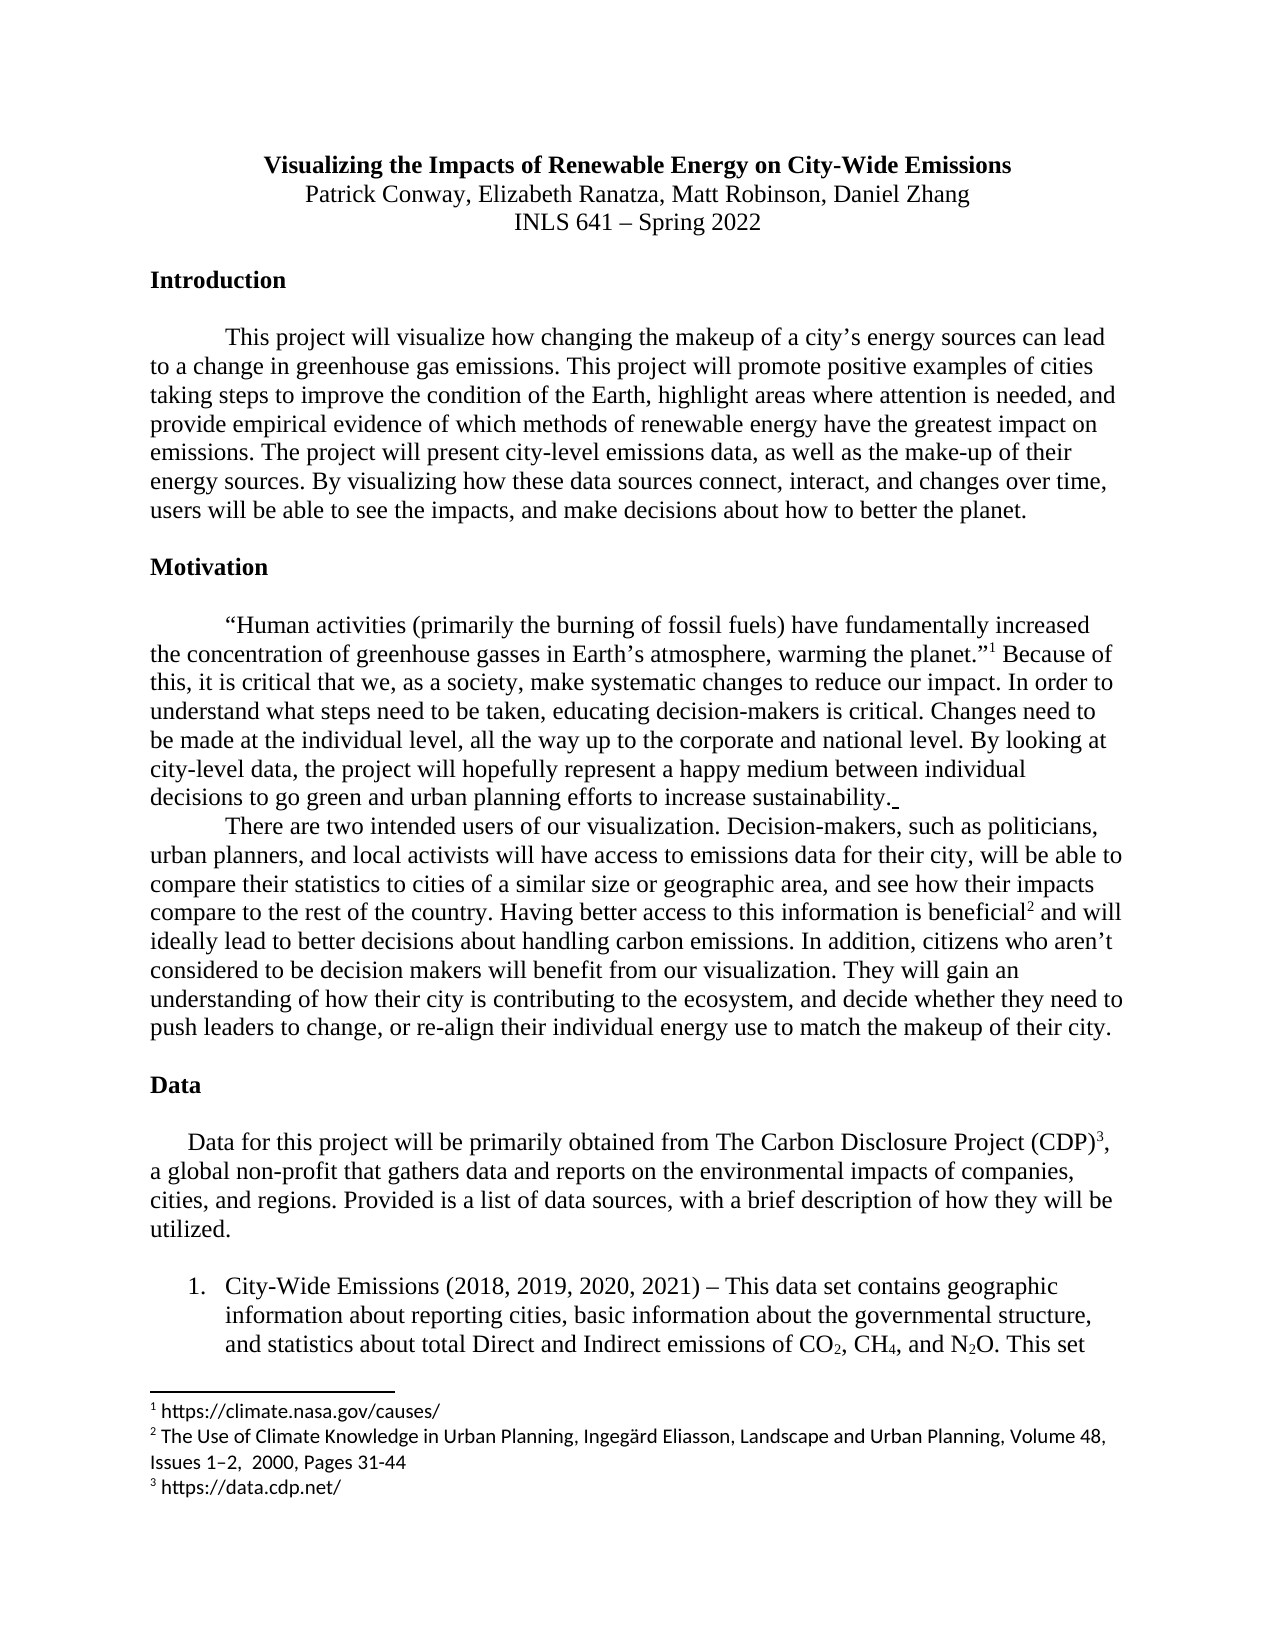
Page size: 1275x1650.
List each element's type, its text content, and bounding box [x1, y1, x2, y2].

text “Human activities (primarily the burning of fossil fuels) have fundamentally increased the concentration of greenhouse gasses in Earth’s atmosphere, warming the planet.” Because of this, it is critical that we, as a society, make systematic changes to reduce our impact. In order to understand what steps need to be taken, educating decision-makers is critical. Changes need to be made at the individual level, all the way up to the corporate and national level. By looking at city-level data, the project will hopefully represent a happy medium between individual decisions to go green and urban planning efforts to increase sustainability. [150, 610, 1125, 811]
text INLS 641 – Spring 2022 [150, 207, 1125, 236]
text Motivation [150, 552, 1125, 581]
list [187, 1271, 1125, 1357]
text Introduction [150, 265, 1125, 294]
text Data [150, 1070, 1125, 1099]
text Patrick Conway, Elizabeth Ranatza, Matt Robinson, Daniel Zhang [150, 179, 1125, 207]
text Visualizing the Impacts of Renewable Energy on City-Wide Emissions [150, 150, 1125, 179]
text There are two intended users of our visualization. Decision-makers, such as politicians, urban planners, and local activists will have access to emissions data for their city, will be able to compare their statistics to cities of a similar size or geographic area, and see how their impacts compare to the rest of the country. Having better access to this information is beneficial and will ideally lead to better decisions about handling carbon emissions. In addition, citizens who aren’t considered to be decision makers will benefit from our visualization. They will gain an understanding of how their city is contributing to the ecosystem, and decide whether they need to push leaders to change, or re-align their individual energy use to match the makeup of their city. [150, 811, 1125, 1041]
text This project will visualize how changing the makeup of a city’s energy sources can lead to a change in greenhouse gas emissions. This project will promote positive examples of cities taking steps to improve the condition of the Earth, highlight areas where attention is needed, and provide empirical evidence of which methods of renewable energy have the greatest impact on emissions. The project will present city-level emissions data, as well as the make-up of their energy sources. By visualizing how these data sources connect, interact, and changes over time, users will be able to see the impacts, and make decisions about how to better the planet. [150, 322, 1125, 524]
text Data for this project will be primarily obtained from The Carbon Disclosure Project (CDP), a global non-profit that gathers data and reports on the environmental impacts of companies, cities, and regions. Provided is a list of data sources, with a brief description of how they will be utilized. [150, 1127, 1125, 1242]
